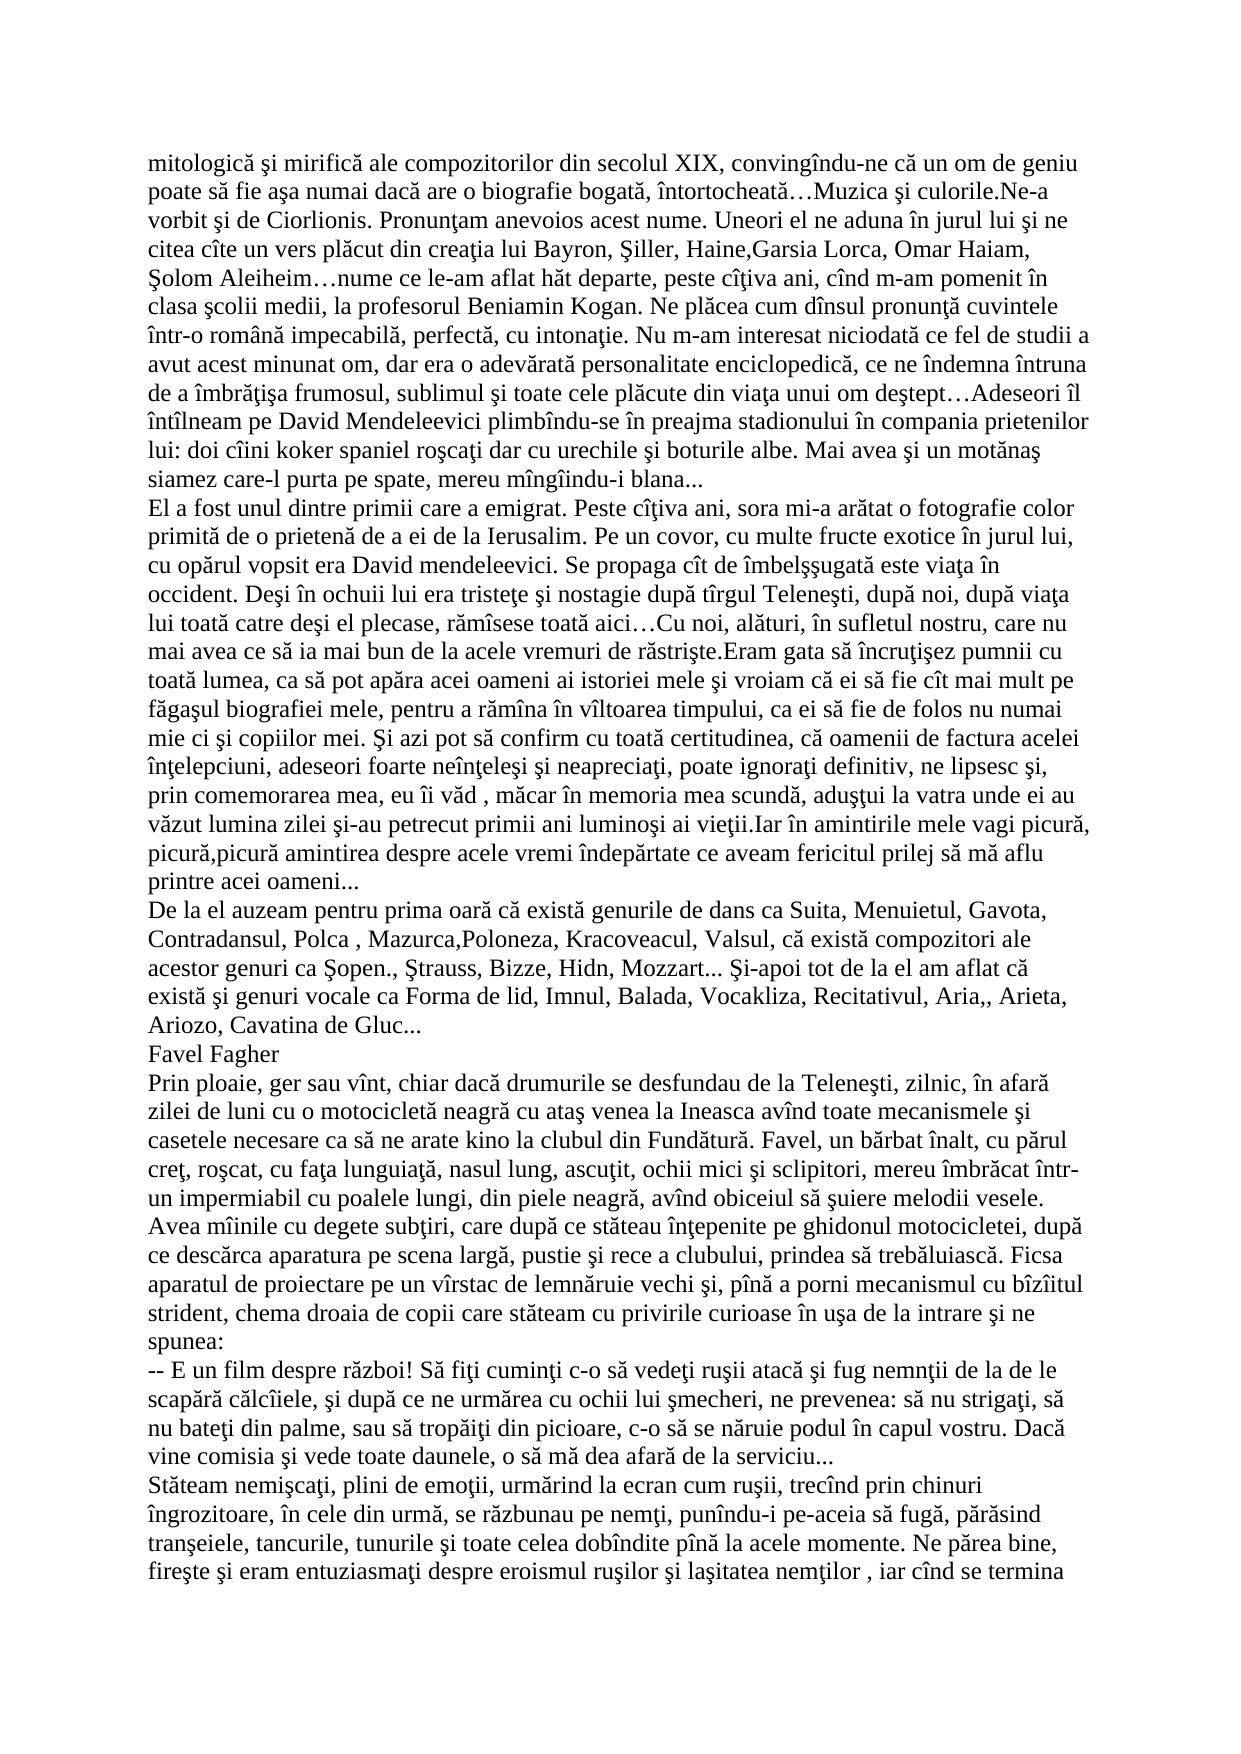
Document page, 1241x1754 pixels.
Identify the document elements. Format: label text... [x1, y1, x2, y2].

text El a fost unul dintre primii care a emigrat. Peste cîţiva ani, sora mi-a arătat o fotografie color primită de o prietenă de a ei de la Ierusalim. Pe un covor, cu multe fructe exotice în jurul lui, cu opărul vopsit era David mendeleevici. Se propaga cît de îmbelşşugată este viaţa în occident. Deşi în ochuii lui era tristeţe şi nostagie după tîrgul Teleneşti, după noi, după viaţa lui toată catre deşi el plecase, rămîsese toată aici…Cu noi, alături, în sufletul nostru, care nu mai avea ce să ia mai bun de la acele vremuri de răstrişte.Eram gata să încruţişez pumnii cu toată lumea, ca să pot apăra acei oameni ai istoriei mele şi vroiam că ei să fie cît mai mult pe făgaşul biografiei mele, pentru a rămîna în vîltoarea timpului, ca ei să fie de folos nu numai mie ci şi copiilor mei. Şi azi pot să confirm cu toată certitudinea, că oamenii de factura acelei înţelepciuni, adeseori foarte neînţeleşi şi neapreciaţi, poate ignoraţi definitiv, ne lipsesc şi, prin comemorarea mea, eu îi văd , măcar în memoria mea scundă, aduşţui la vatra unde ei au văzut lumina zilei şi-au petrecut primii ani luminoşi ai vieţii.Iar în amintirile mele vagi picură, picură,picură amintirea despre acele vremi îndepărtate ce aveam fericitul prilej să mă aflu printre acei oameni... [148, 493, 1093, 895]
text Favel Fagher [148, 1039, 1093, 1068]
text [148, 148, 1093, 493]
text -- E un film despre război! Să fiţi cuminţi c-o să vedeţi ruşii atacă şi fug nemnţii de la de le scapără călcîiele, şi după ce ne urmărea cu ochii lui şmecheri, ne prevenea: să nu strigaţi, să nu bateţi din palme, sau să tropăiţi din picioare, c-o să se năruie podul în capul vostru. Dacă vine comisia şi vede toate daunele, o să mă dea afară de la serviciu... [148, 1355, 1093, 1470]
text Prin ploaie, ger sau vînt, chiar dacă drumurile se desfundau de la Teleneşti, zilnic, în afară zilei de luni cu o motocicletă neagră cu ataş venea la Ineasca avînd toate mecanismele şi casetele necesare ca să ne arate kino la clubul din Fundătură. Favel, un bărbat înalt, cu părul creţ, roşcat, cu faţa lunguiaţă, nasul lung, ascuţit, ochii mici şi sclipitori, mereu îmbrăcat într-un impermiabil cu poalele lungi, din piele neagră, avînd obiceiul să şuiere melodii vesele. Avea mîinile cu degete subţiri, care după ce stăteau înţepenite pe ghidonul motocicletei, după ce descărca aparatura pe scena largă, pustie şi rece a clubului, prindea să trebăluiască. Ficsa aparatul de proiectare pe un vîrstac de lemnăruie vechi şi, pînă a porni mecanismul cu bîzîitul strident, chema droaia de copii care stăteam cu privirile curioase în uşa de la intrare şi ne spunea: [148, 1068, 1093, 1355]
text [148, 1470, 1093, 1585]
text De la el auzeam pentru prima oară că există genurile de dans ca Suita, Menuietul, Gavota, Contradansul, Polca , Mazurca,Poloneza, Kracoveacul, Valsul, că există compozitori ale acestor genuri ca Şopen., Ştrauss, Bizze, Hidn, Mozzart... Şi-apoi tot de la el am aflat că există şi genuri vocale ca Forma de lid, Imnul, Balada, Vocakliza, Recitativul, Aria,, Arieta, Ariozo, Cavatina de Gluc... [148, 895, 1093, 1039]
